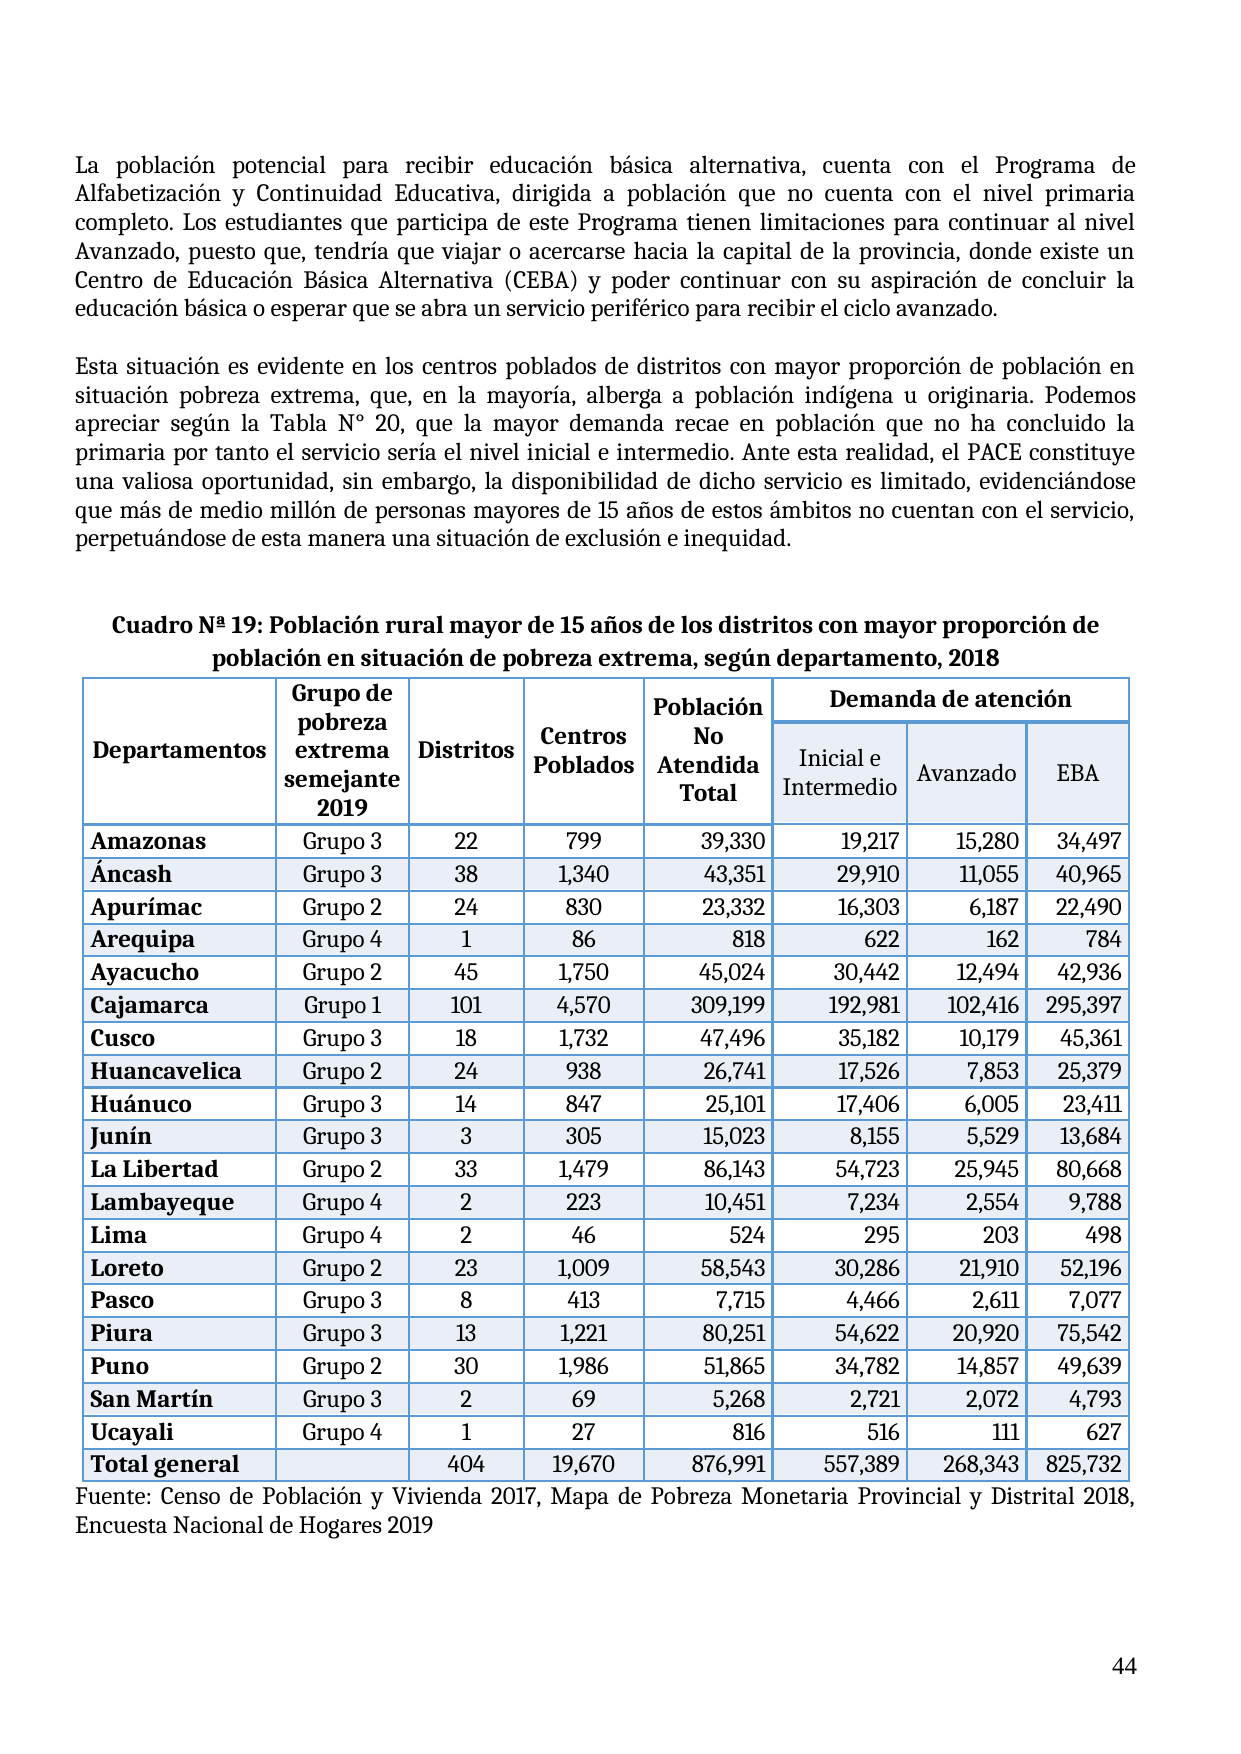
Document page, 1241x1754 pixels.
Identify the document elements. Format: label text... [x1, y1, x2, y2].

table_cell Ayacucho [84, 957, 275, 988]
table_cell 43,351 [645, 859, 771, 889]
table_cell 58,543 [645, 1253, 771, 1283]
table_cell 5,268 [645, 1384, 771, 1414]
table_cell Pasco [84, 1285, 275, 1316]
table_cell 6,187 [908, 892, 1025, 922]
table_cell 12,494 [908, 957, 1025, 988]
table_cell San Martín [84, 1384, 275, 1414]
table_cell 80,668 [1028, 1154, 1128, 1185]
table_cell Grupo 3 [277, 826, 408, 857]
table_cell 9,788 [1028, 1187, 1128, 1218]
table_cell 4,570 [525, 990, 643, 1021]
table_cell 47,496 [645, 1023, 771, 1054]
table_cell Lima [84, 1220, 275, 1251]
text La población potencial para recibir educación básica alternativa, cuenta con el Programa de Alfabetización y Continuidad Educativa, dirigida a población que no cuenta con el nivel primaria completo. Los estudiantes que participa de este Programa tienen limitaciones para continuar al nivel Avanzado, puesto que, tendría que viajar o acercarse hacia la capital de la provincia, donde existe un Centro de Educación Básica Alternativa (CEBA) y poder continuar con su aspiración de concluir la educación básica o esperar que se abra un servicio periférico para recibir el ciclo avanzado. [75, 151, 1137, 323]
table_cell 30,442 [774, 957, 906, 988]
table_cell La Libertad [84, 1154, 275, 1185]
table_cell 498 [1028, 1220, 1128, 1251]
table_header Centros Poblados [525, 679, 643, 822]
table_cell 14 [410, 1089, 523, 1119]
table_cell Grupo 2 [277, 892, 408, 922]
table_cell 13 [410, 1318, 523, 1349]
table_cell 45,024 [645, 957, 771, 988]
table_cell 1,009 [525, 1253, 643, 1283]
table_cell 162 [908, 925, 1025, 955]
table_cell 938 [525, 1056, 643, 1086]
table_cell 34,497 [1028, 825, 1128, 857]
table_cell 38 [410, 859, 523, 889]
table_cell 192,981 [774, 990, 906, 1021]
table_cell 830 [525, 892, 643, 922]
table_cell 6,005 [908, 1089, 1025, 1119]
table_cell 54,723 [774, 1154, 906, 1185]
table_cell Lambayeque [84, 1187, 275, 1218]
table_cell 7,853 [908, 1056, 1025, 1086]
table_cell Grupo 3 [277, 1384, 408, 1414]
table_cell 21,910 [908, 1253, 1025, 1283]
table_cell 13,684 [1028, 1121, 1128, 1152]
table_cell 799 [525, 826, 643, 857]
table_cell Grupo 3 [277, 1089, 408, 1119]
table_cell 404 [410, 1450, 523, 1480]
table_cell 27 [525, 1417, 643, 1447]
table_cell 16,303 [774, 892, 906, 922]
table_cell Grupo 2 [277, 1056, 408, 1086]
table_cell 101 [410, 990, 523, 1021]
table_cell 40,965 [1028, 859, 1128, 889]
table_cell 102,416 [908, 990, 1025, 1021]
table_cell Puno [84, 1351, 275, 1382]
table_cell 8 [410, 1285, 523, 1316]
table_cell Grupo 2 [277, 1154, 408, 1185]
table_cell 23 [410, 1253, 523, 1283]
table_cell Grupo 4 [277, 1187, 408, 1218]
table_cell Grupo 3 [277, 859, 408, 889]
table_cell 7,077 [1028, 1285, 1128, 1316]
table_cell Áncash [84, 859, 275, 889]
table_cell 7,715 [645, 1285, 771, 1316]
table_cell 557,389 [774, 1450, 906, 1480]
table_header Población No Atendida Total [645, 679, 771, 822]
table_cell 4,793 [1028, 1384, 1128, 1414]
table_cell 23,332 [645, 892, 771, 922]
table_cell 11,055 [908, 859, 1025, 889]
table_cell Grupo 1 [277, 990, 408, 1021]
table_cell 295,397 [1028, 990, 1128, 1021]
table_cell Grupo 2 [277, 957, 408, 988]
table_cell 5,529 [908, 1121, 1025, 1152]
table_cell 2 [410, 1384, 523, 1414]
table_cell 86 [525, 925, 643, 955]
table_cell 2,072 [908, 1384, 1025, 1414]
table_cell 86,143 [645, 1154, 771, 1185]
table_cell 52,196 [1028, 1253, 1128, 1283]
table_cell 524 [645, 1220, 771, 1251]
table_cell 816 [645, 1417, 771, 1447]
table_cell 2,721 [774, 1384, 906, 1414]
table_cell Junín [84, 1121, 275, 1152]
table_cell 627 [1028, 1417, 1128, 1447]
table_cell Grupo 3 [277, 1121, 408, 1152]
table_cell 111 [908, 1417, 1025, 1447]
table_cell [277, 1450, 408, 1480]
table_cell Grupo 3 [277, 1285, 408, 1316]
table_cell Grupo 4 [277, 925, 408, 955]
table_cell Grupo 2 [277, 1351, 408, 1382]
table_cell 1 [410, 925, 523, 955]
table_cell 8,155 [774, 1121, 906, 1152]
table_cell Ucayali [84, 1417, 275, 1447]
table_cell 45,361 [1028, 1023, 1128, 1054]
table_cell Avanzado [908, 724, 1025, 822]
table_cell Inicial e Intermedio [774, 724, 906, 822]
table_cell 268,343 [908, 1450, 1025, 1480]
table_cell 42,936 [1028, 957, 1128, 988]
table_cell Huancavelica [84, 1056, 275, 1086]
table_cell 1,986 [525, 1351, 643, 1382]
table_cell 26,741 [645, 1056, 771, 1086]
table_cell 413 [525, 1285, 643, 1316]
table_cell Arequipa [84, 925, 275, 955]
table_cell 784 [1028, 925, 1128, 955]
table_header Distritos [410, 679, 523, 822]
table_cell 51,865 [645, 1351, 771, 1382]
table_cell 818 [645, 925, 771, 955]
table_cell 1,340 [525, 859, 643, 889]
table_cell 876,991 [645, 1450, 771, 1480]
table_cell 10,451 [645, 1187, 771, 1218]
table_cell Grupo 3 [277, 1023, 408, 1054]
table_cell 2,611 [908, 1285, 1025, 1316]
table_cell 3 [410, 1121, 523, 1152]
table_cell 30 [410, 1351, 523, 1382]
table_cell 25,101 [645, 1089, 771, 1119]
table_cell 25,379 [1028, 1056, 1128, 1086]
table_cell Loreto [84, 1253, 275, 1283]
table_cell 7,234 [774, 1187, 906, 1218]
table_cell 1,221 [525, 1318, 643, 1349]
table_cell Huánuco [84, 1089, 275, 1119]
table_cell EBA [1028, 724, 1128, 822]
table_cell Grupo 4 [277, 1220, 408, 1251]
table_cell 15,280 [908, 825, 1025, 857]
table_header Demanda de atención [774, 679, 1128, 720]
table_cell 22 [410, 826, 523, 857]
table_cell 46 [525, 1220, 643, 1251]
table_cell 516 [774, 1417, 906, 1447]
table_cell Grupo 3 [277, 1318, 408, 1349]
table_cell 29,910 [774, 859, 906, 889]
table_cell 1,750 [525, 957, 643, 988]
table_cell 2 [410, 1220, 523, 1251]
table_cell 309,199 [645, 990, 771, 1021]
table_cell 1,732 [525, 1023, 643, 1054]
table_cell 69 [525, 1384, 643, 1414]
table_cell 24 [410, 892, 523, 922]
table_cell 2,554 [908, 1187, 1025, 1218]
table_cell 49,639 [1028, 1351, 1128, 1382]
table_cell 20,920 [908, 1318, 1025, 1349]
table_cell 1,479 [525, 1154, 643, 1185]
text Esta situación es evidente en los centros poblados de distritos con mayor proporción de población en situación pobreza extrema, que, en la mayoría, alberga a población indígena u originaria. Podemos apreciar según la Tabla N° 20, que la mayor demanda recae en población que no ha concluido la primaria por tanto el servicio sería el nivel inicial e intermedio. Ante esta realidad, el PACE constituye una valiosa oportunidad, sin embargo, la disponibilidad de dicho servicio es limitado, evidenciándose que más de medio millón de personas mayores de 15 años de estos ámbitos no cuentan con el servicio, perpetuándose de esta manera una situación de exclusión e inequidad. [75, 352, 1137, 553]
table_cell 14,857 [908, 1351, 1025, 1382]
table_cell 17,406 [774, 1089, 906, 1119]
table_cell Cusco [84, 1023, 275, 1054]
table_cell 203 [908, 1220, 1025, 1251]
table_cell 33 [410, 1154, 523, 1185]
table_cell 19,217 [774, 825, 906, 857]
table_cell Amazonas [84, 826, 275, 857]
table_cell 18 [410, 1023, 523, 1054]
table_cell 45 [410, 957, 523, 988]
table_cell 10,179 [908, 1023, 1025, 1054]
table_cell 75,542 [1028, 1318, 1128, 1349]
table_cell 2 [410, 1187, 523, 1218]
table_cell 80,251 [645, 1318, 771, 1349]
table_cell Piura [84, 1318, 275, 1349]
table_cell 223 [525, 1187, 643, 1218]
table_cell 825,732 [1028, 1450, 1128, 1480]
table_cell 35,182 [774, 1023, 906, 1054]
table_cell 23,411 [1028, 1089, 1128, 1119]
table_cell 622 [774, 925, 906, 955]
table_cell 24 [410, 1056, 523, 1086]
table_cell 847 [525, 1089, 643, 1119]
table_cell 30,286 [774, 1253, 906, 1283]
table_cell Cajamarca [84, 990, 275, 1021]
table_cell 305 [525, 1121, 643, 1152]
table_header Departamentos [84, 679, 275, 822]
table_cell 17,526 [774, 1056, 906, 1086]
table_cell 19,670 [525, 1450, 643, 1480]
table_cell 39,330 [645, 826, 771, 857]
table_cell 25,945 [908, 1154, 1025, 1185]
table_cell 22,490 [1028, 892, 1128, 922]
table_cell 4,466 [774, 1285, 906, 1316]
table_cell Grupo 4 [277, 1417, 408, 1447]
table_cell 34,782 [774, 1351, 906, 1382]
table_cell Total general [84, 1450, 275, 1480]
table_cell 15,023 [645, 1121, 771, 1152]
text Fuente: Censo de Población y Vivienda 2017, Mapa de Pobreza Monetaria Provincial y Distrital 2018, Encuesta Nacional de Hogares 2019 [75, 1482, 1137, 1540]
table_cell 1 [410, 1417, 523, 1447]
table_cell Apurímac [84, 892, 275, 922]
table_cell Grupo 2 [277, 1253, 408, 1283]
table_cell 295 [774, 1220, 906, 1251]
table_cell 54,622 [774, 1318, 906, 1349]
text Cuadro Nª 19: Población rural mayor de 15 años de los distritos con mayor proporción de población en situación de pobreza extrema, según departamento, 2018 [75, 611, 1137, 672]
table_header Grupo de pobreza extrema semejante 2019 [277, 679, 408, 822]
